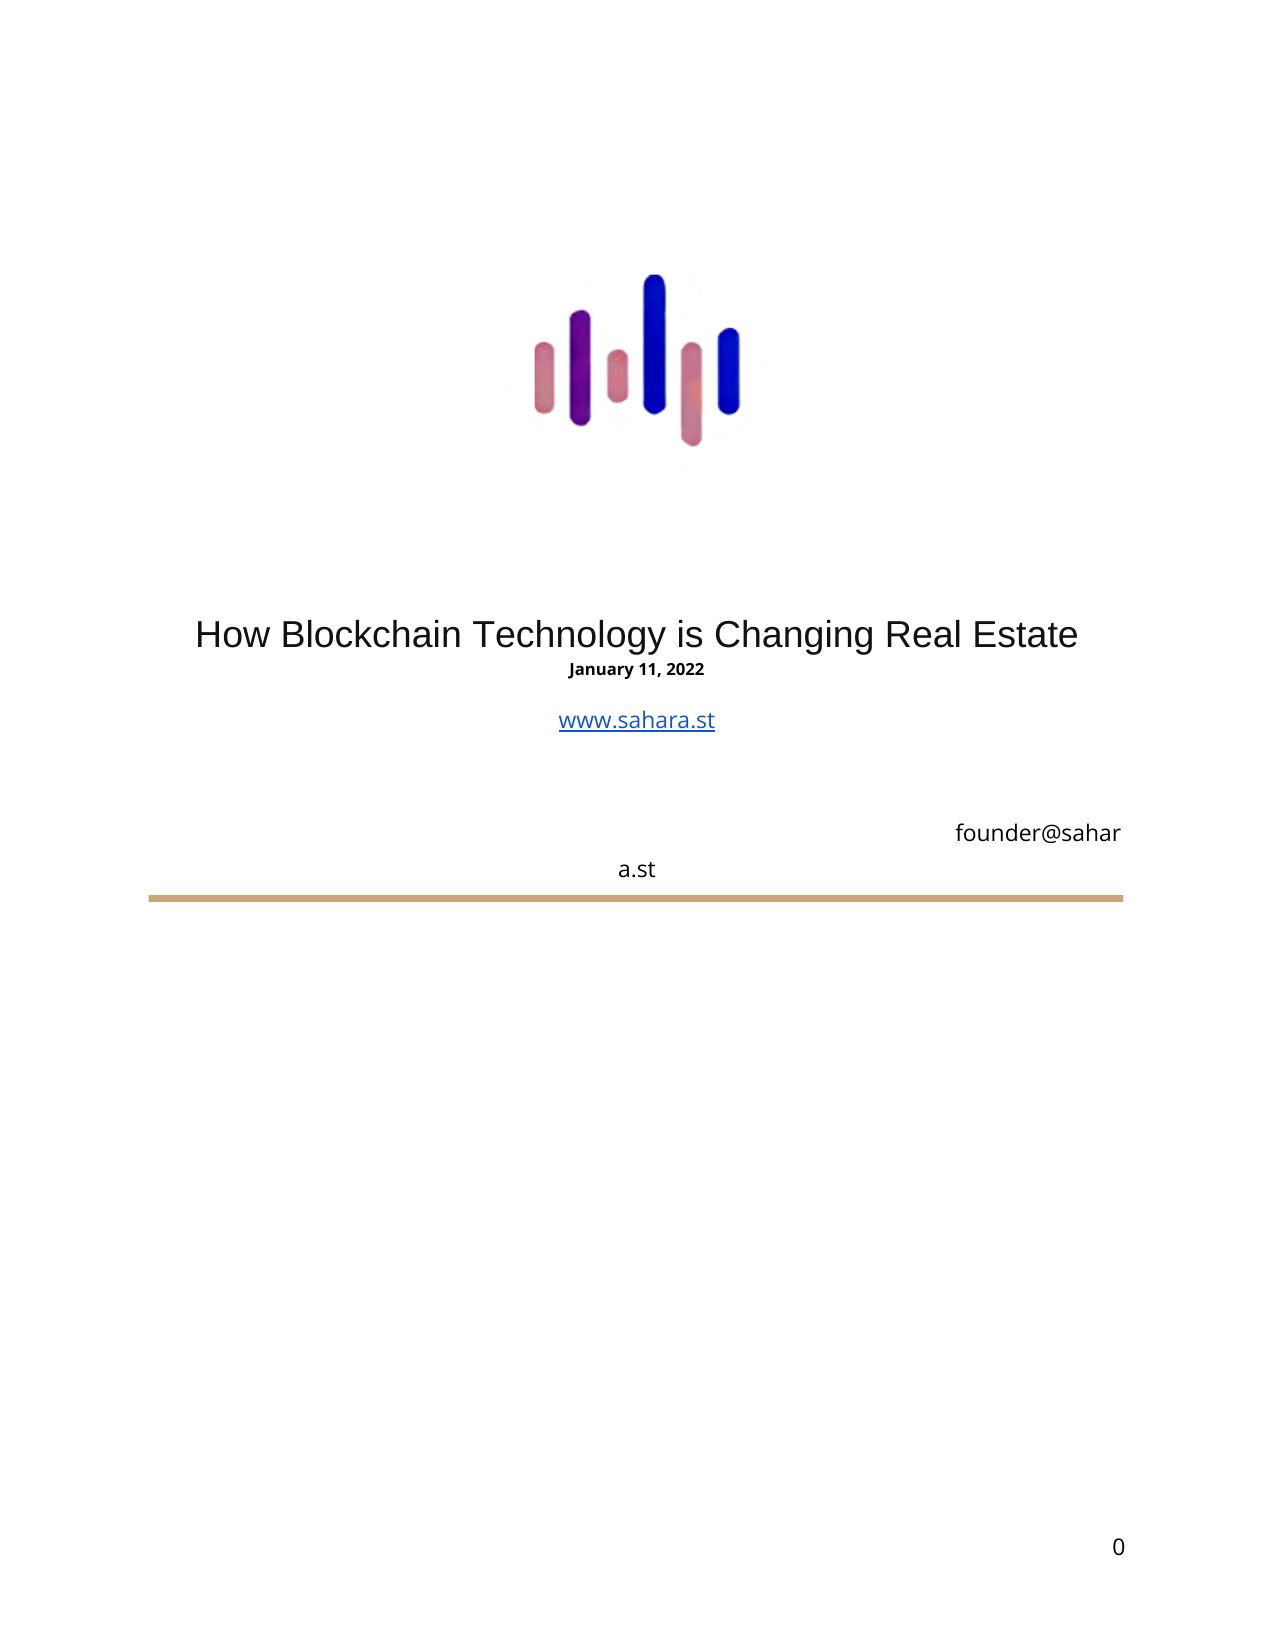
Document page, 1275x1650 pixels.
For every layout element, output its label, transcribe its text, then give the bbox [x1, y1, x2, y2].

text founder@sahara.st [148, 817, 1125, 884]
subtitle How Blockchain Technology is Changing Real Estate January 11, 2022 [148, 612, 1125, 681]
text www.sahara.st [148, 703, 1125, 735]
picture [148, 895, 1124, 902]
picture [436, 162, 837, 563]
